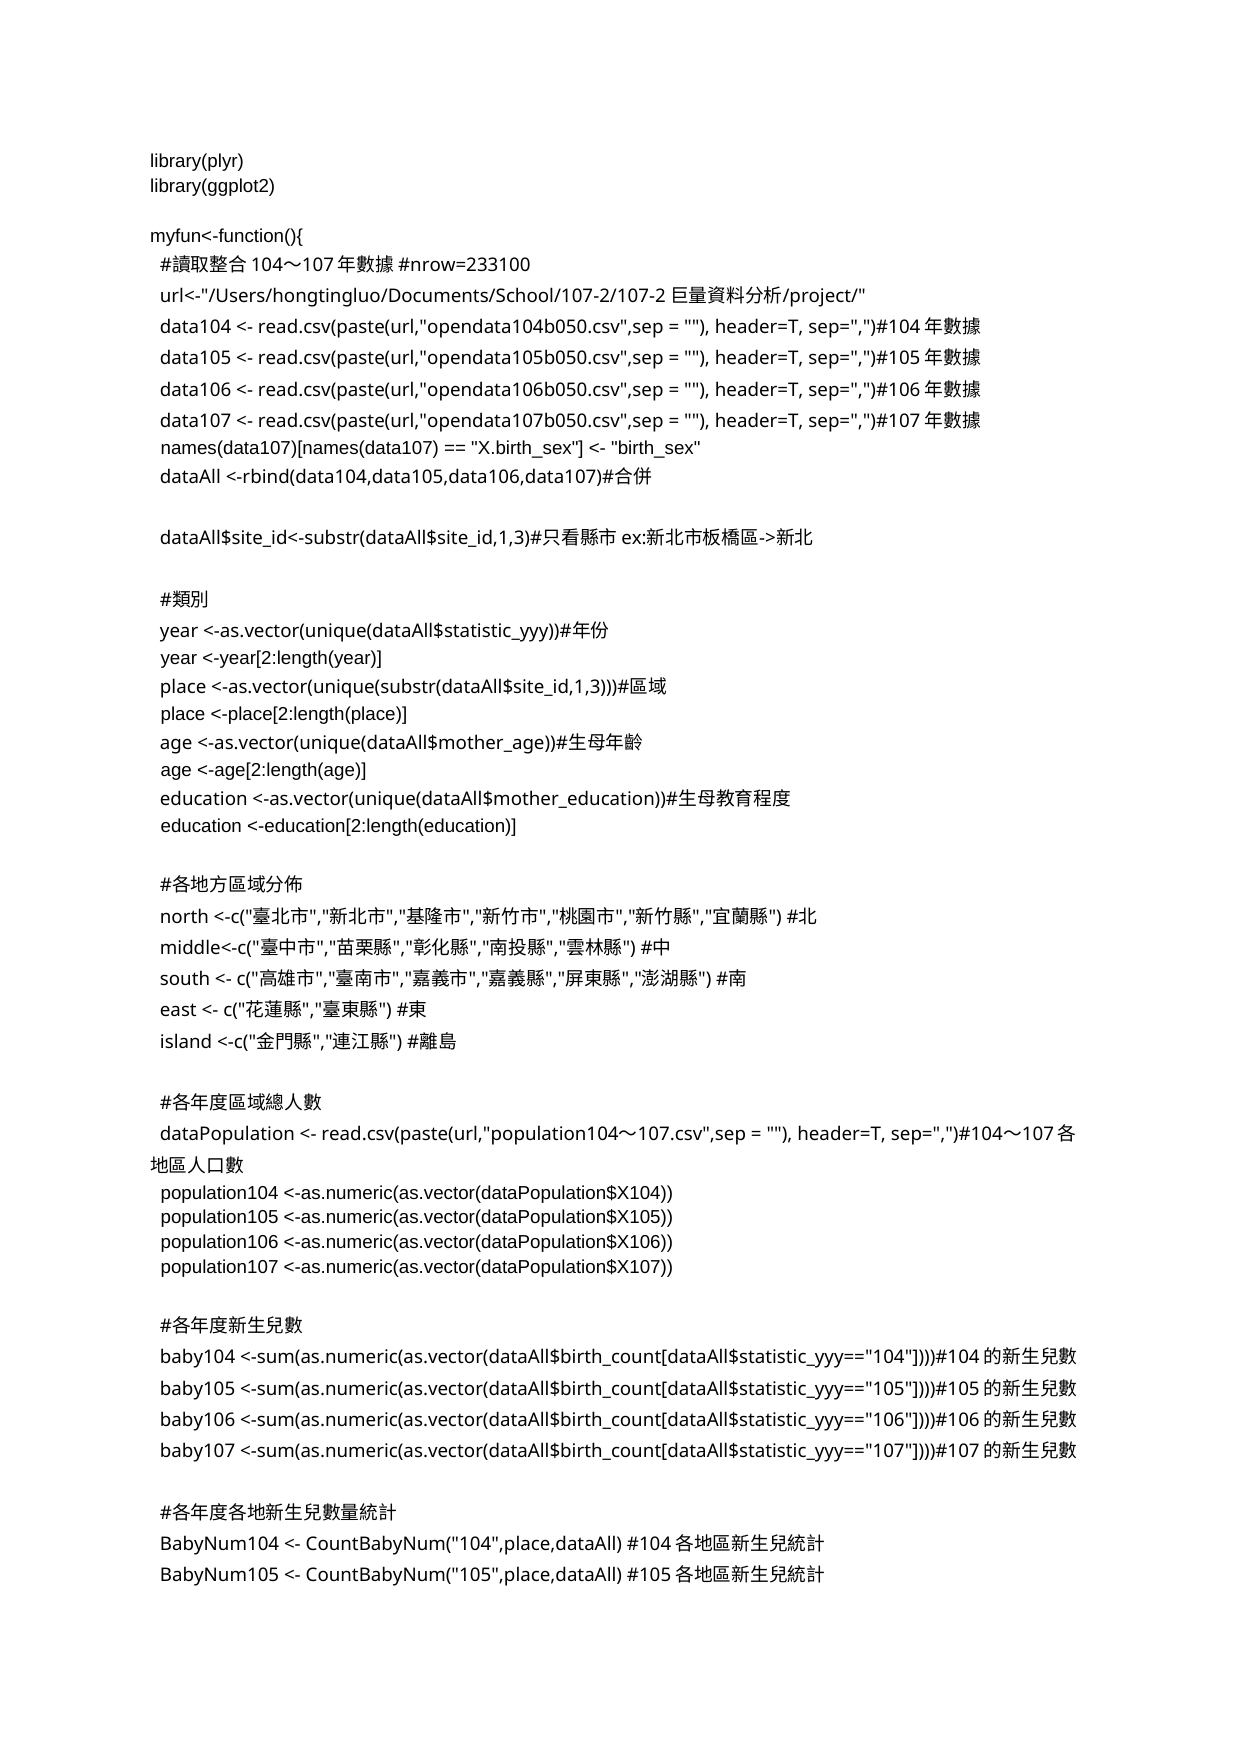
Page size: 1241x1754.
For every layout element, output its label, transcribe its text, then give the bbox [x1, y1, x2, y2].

text BabyNum104 <- CountBabyNum("104",place,dataAll) #104各地區新生兒統計 [150, 1528, 1090, 1556]
text year <-year[2:length(year)] [150, 647, 1090, 668]
text #各年度各地新生兒數量統計 [150, 1497, 1090, 1524]
text #各年度區域總人數 [150, 1088, 1090, 1115]
text BabyNum105 <- CountBabyNum("105",place,dataAll) #105各地區新生兒統計 [150, 1560, 1090, 1587]
text age <-age[2:length(age)] [150, 759, 1090, 781]
text age <-as.vector(unique(dataAll$mother_age))#生母年齡 [150, 728, 1090, 755]
text population105 <-as.numeric(as.vector(dataPopulation$X105)) [150, 1206, 1090, 1228]
text population107 <-as.numeric(as.vector(dataPopulation$X107)) [150, 1256, 1090, 1277]
text names(data107)[names(data107) == "X.birth_sex"] <- "birth_sex" [150, 437, 1090, 458]
text dataAll$site_id<-substr(dataAll$site_id,1,3)#只看縣市ex:新北市板橋區->新北 [150, 523, 1090, 550]
text dataPopulation <- read.csv(paste(url,"population104～107.csv",sep = ""), header=T, sep=",")#104～107各地區人口數 [150, 1119, 1090, 1177]
text island <-c("金門縣","連江縣") #離島 [150, 1026, 1090, 1053]
text population104 <-as.numeric(as.vector(dataPopulation$X104)) [150, 1181, 1090, 1203]
text library(plyr) [150, 150, 1090, 172]
text baby107 <-sum(as.numeric(as.vector(dataAll$birth_count[dataAll$statistic_yyy=="107"])))#107的新生兒數 [150, 1436, 1090, 1463]
text middle<-c("臺中市","苗栗縣","彰化縣","南投縣","雲林縣") #中 [150, 932, 1090, 960]
text place <-as.vector(unique(substr(dataAll$site_id,1,3)))#區域 [150, 672, 1090, 699]
text url<-"/Users/hongtingluo/Documents/School/107-2/107-2巨量資料分析/project/" [150, 280, 1090, 308]
text baby105 <-sum(as.numeric(as.vector(dataAll$birth_count[dataAll$statistic_yyy=="105"])))#105的新生兒數 [150, 1373, 1090, 1401]
text education <-as.vector(unique(dataAll$mother_education))#生母教育程度 [150, 784, 1090, 811]
text data105 <- read.csv(paste(url,"opendata105b050.csv",sep = ""), header=T, sep=",")#105年數據 [150, 343, 1090, 370]
text baby106 <-sum(as.numeric(as.vector(dataAll$birth_count[dataAll$statistic_yyy=="106"])))#106的新生兒數 [150, 1404, 1090, 1432]
text data104 <- read.csv(paste(url,"opendata104b050.csv",sep = ""), header=T, sep=",")#104年數據 [150, 312, 1090, 339]
text year <-as.vector(unique(dataAll$statistic_yyy))#年份 [150, 616, 1090, 643]
text south <- c("高雄市","臺南市","嘉義市","嘉義縣","屏東縣","澎湖縣") #南 [150, 964, 1090, 991]
text education <-education[2:length(education)] [150, 815, 1090, 837]
text myfun<-function(){ [150, 224, 1090, 246]
text east <- c("花蓮縣","臺東縣") #東 [150, 995, 1090, 1022]
text #類別 [150, 584, 1090, 612]
text place <-place[2:length(place)] [150, 703, 1090, 724]
text #各地方區域分佈 [150, 870, 1090, 897]
text #讀取整合104～107年數據 #nrow=233100 [150, 249, 1090, 276]
text north <-c("臺北市","新北市","基隆市","新竹市","桃園市","新竹縣","宜蘭縣") #北 [150, 901, 1090, 928]
text population106 <-as.numeric(as.vector(dataPopulation$X106)) [150, 1231, 1090, 1253]
text library(ggplot2) [150, 175, 1090, 196]
text baby104 <-sum(as.numeric(as.vector(dataAll$birth_count[dataAll$statistic_yyy=="104"])))#104的新生兒數 [150, 1342, 1090, 1369]
text data106 <- read.csv(paste(url,"opendata106b050.csv",sep = ""), header=T, sep=",")#106年數據 [150, 374, 1090, 401]
text data107 <- read.csv(paste(url,"opendata107b050.csv",sep = ""), header=T, sep=",")#107年數據 [150, 405, 1090, 433]
text dataAll <-rbind(data104,data105,data106,data107)#合併 [150, 461, 1090, 489]
text #各年度新生兒數 [150, 1311, 1090, 1338]
